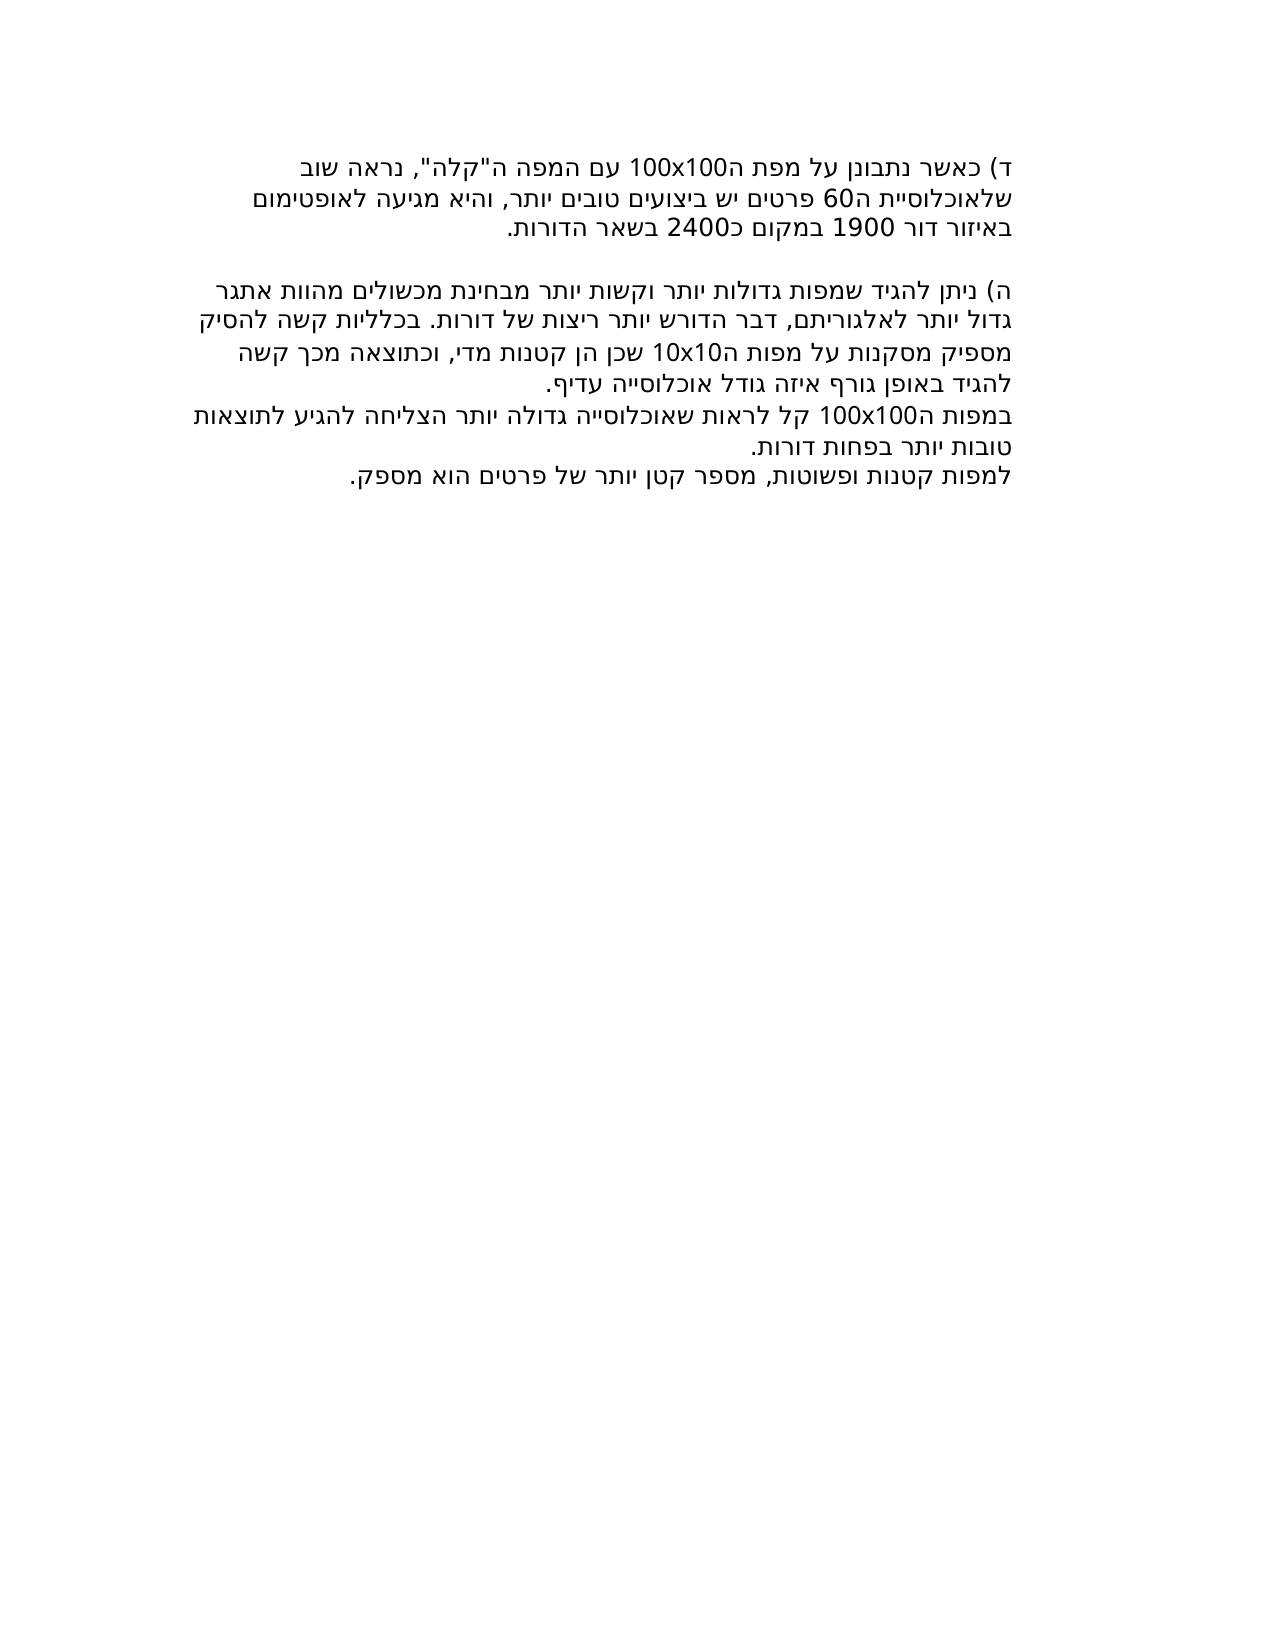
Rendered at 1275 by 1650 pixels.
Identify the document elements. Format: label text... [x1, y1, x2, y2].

list למפות קטנות ופשוטות, מספר קטן יותר של פרטים הוא מספק. [187, 461, 1012, 490]
list ה) ניתן להגיד שמפות גדולות יותר וקשות יותר מבחינת מכשולים מהוות אתגר גדול יותר לאלגוריתם, דבר הדורש יותר ריצות של דורות. בכלליות קשה להסיק מספיק מסקנות על מפות ה10x10 שכן הן קטנות מדי, וכתוצאה מכך קשה להגיד באופן גורף איזה גודל אוכלוסייה עדיף. [187, 276, 1012, 398]
list ד) כאשר נתבונן על מפת ה100x100 עם המפה ה"קלה", נראה שוב שלאוכלוסיית ה60 פרטים יש ביצועים טובים יותר, והיא מגיעה לאופטימום באיזור דור 1900 במקום כ2400 בשאר הדורות. [187, 150, 1012, 242]
list במפות ה100x100 קל לראות שאוכלוסייה גדולה יותר הצליחה להגיע לתוצאות טובות יותר בפחות דורות. [187, 398, 1012, 461]
